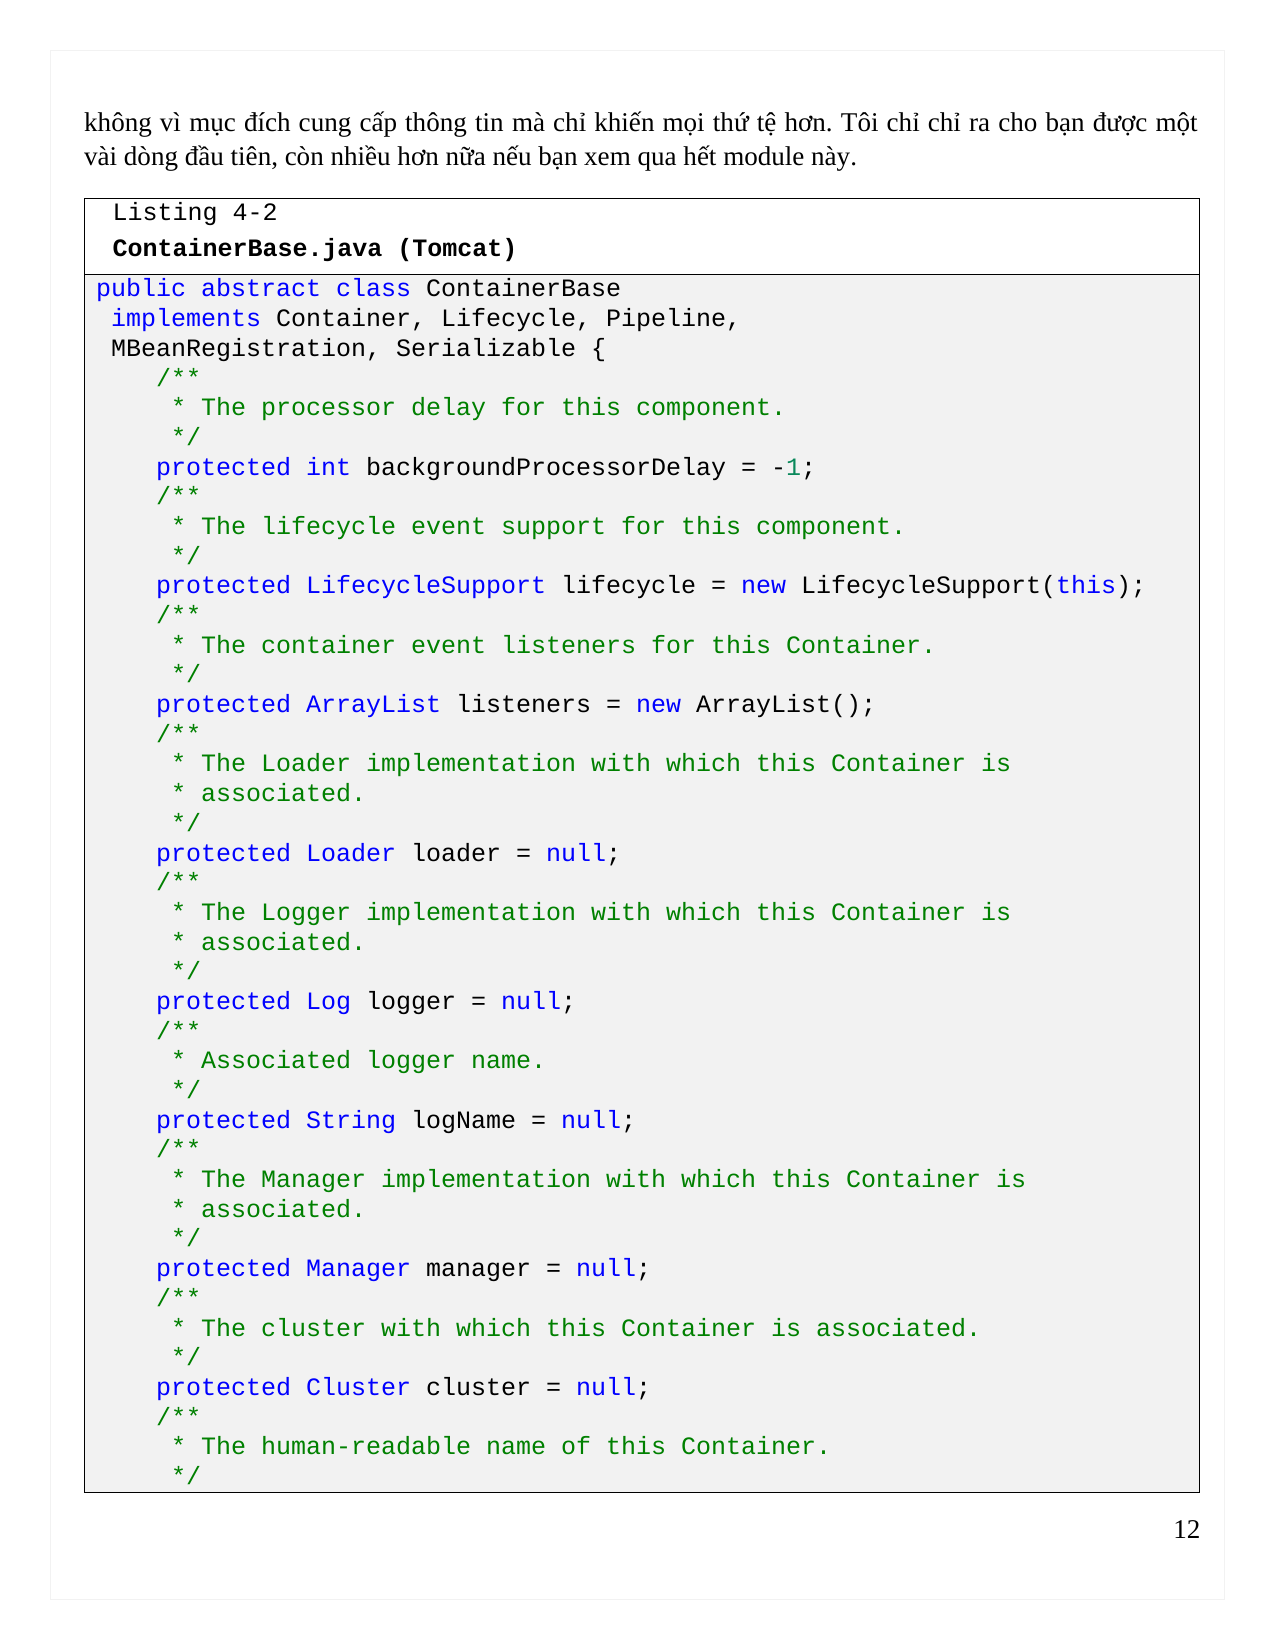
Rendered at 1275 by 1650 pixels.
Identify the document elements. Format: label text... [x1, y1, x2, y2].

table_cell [85, 275, 1199, 1492]
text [84, 106, 1200, 171]
table_header Listing 4-2 ContainerBase.java (Tomcat) [85, 199, 1199, 274]
